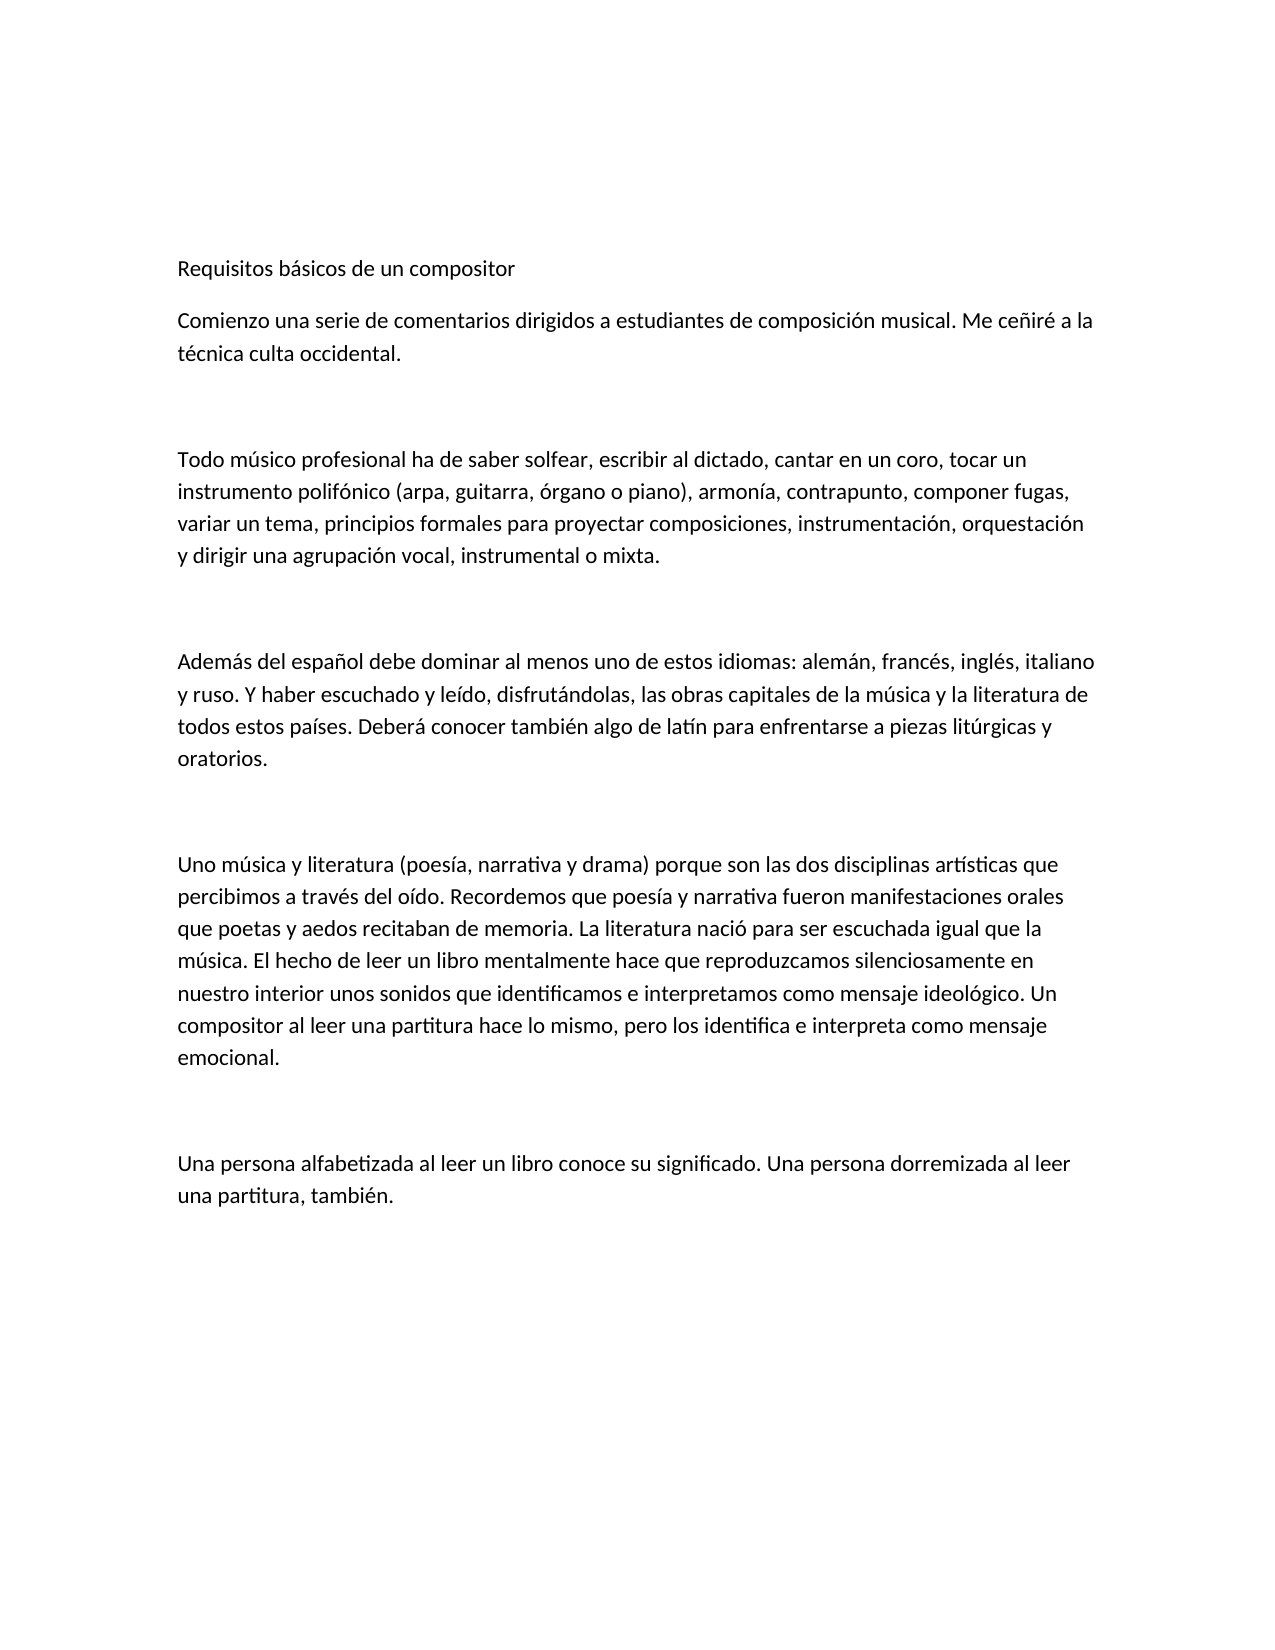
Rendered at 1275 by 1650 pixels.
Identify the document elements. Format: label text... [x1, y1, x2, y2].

text Comienzo una serie de comentarios dirigidos a estudiantes de composición musical. Me ceñiré a la técnica culta occidental. [177, 307, 1098, 367]
text Todo músico profesional ha de saber solfear, escribir al dictado, cantar en un coro, tocar un instrumento polifónico (arpa, guitarra, órgano o piano), armonía, contrapunto, componer fugas, variar un tema, principios formales para proyectar composiciones, instrumentación, orquestación y dirigir una agrupación vocal, instrumental o mixta. [177, 445, 1098, 569]
text Además del español debe dominar al menos uno de estos idiomas: alemán, francés, inglés, italiano y ruso. Y haber escuchado y leído, disfrutándolas, las obras capitales de la música y la literatura de todos estos países. Deberá conocer también algo de latín para enfrentarse a piezas litúrgicas y oratorios. [177, 647, 1098, 772]
text Una persona alfabetizada al leer un libro conoce su significado. Una persona dorremizada al leer una partitura, también. [177, 1149, 1098, 1209]
text Requisitos básicos de un compositor [177, 254, 1098, 282]
text Uno música y literatura (poesía, narrativa y drama) porque son las dos disciplinas artísticas que percibimos a través del oído. Recordemos que poesía y narrativa fueron manifestaciones orales que poetas y aedos recitaban de memoria. La literatura nació para ser escuchada igual que la música. El hecho de leer un libro mentalmente hace que reproduzcamos silenciosamente en nuestro interior unos sonidos que identificamos e interpretamos como mensaje ideológico. Un compositor al leer una partitura hace lo mismo, pero los identifica e interpreta como mensaje emocional. [177, 850, 1098, 1071]
